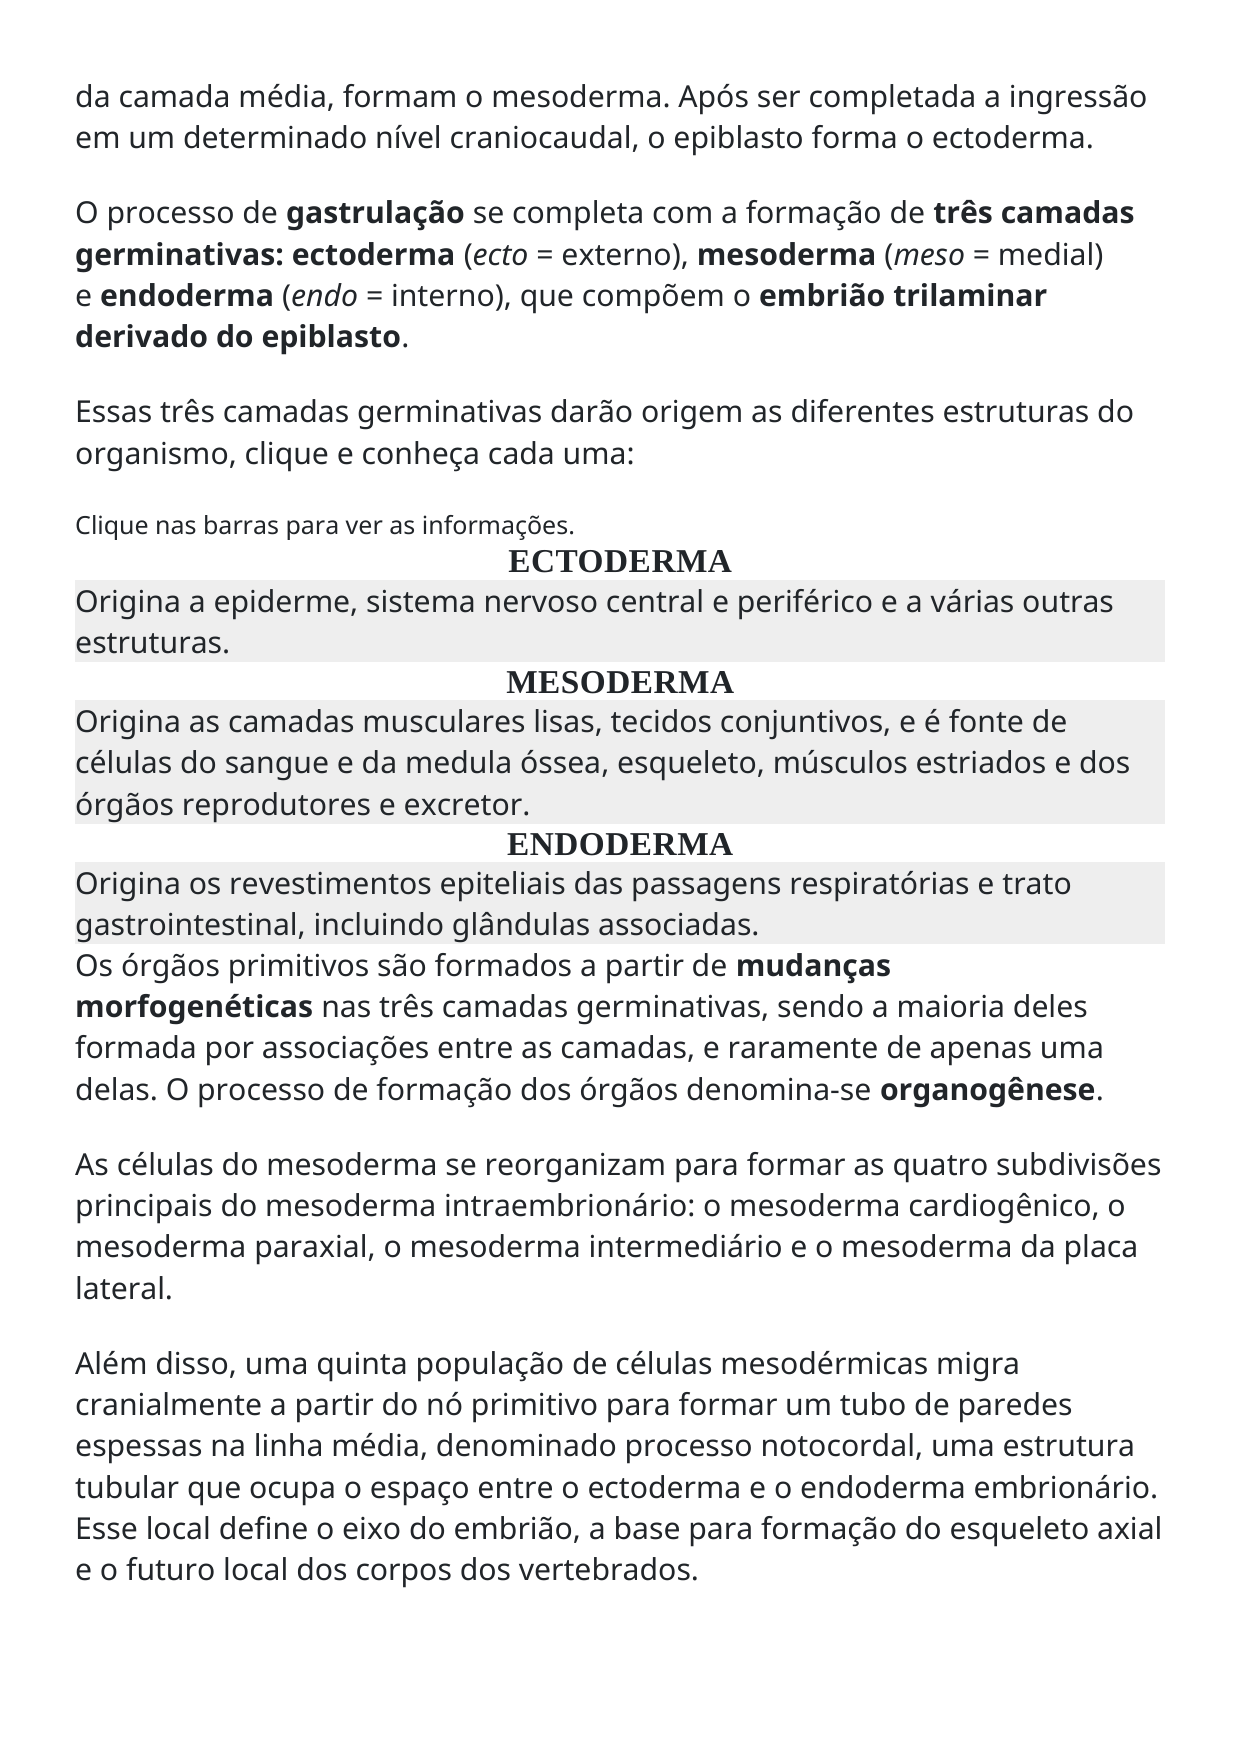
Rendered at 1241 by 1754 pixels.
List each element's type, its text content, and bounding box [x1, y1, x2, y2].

text ENDODERMA [75, 824, 1165, 862]
text ECTODERMA [75, 541, 1165, 580]
text Origina as camadas musculares lisas, tecidos conjuntivos, e é fonte de células do sangue e da medula óssea, esqueleto, músculos estriados e dos órgãos reprodutores e excretor. [75, 700, 1165, 824]
text MESODERMA [75, 662, 1165, 700]
text Os órgãos primitivos são formados a partir de mudanças morfogenéticas nas três camadas germinativas, sendo a maioria deles formada por associações entre as camadas, e raramente de apenas uma delas. O processo de formação dos órgãos denomina-se organogênese. [75, 944, 1165, 1109]
text Além disso, uma quinta população de células mesodérmicas migra cranialmente a partir do nó primitivo para formar um tubo de paredes espessas na linha média, denominado processo notocordal, uma estrutura tubular que ocupa o espaço entre o ectoderma e o endoderma embrionário. Esse local define o eixo do embrião, a base para formação do esqueleto axial e o futuro local dos corpos dos vertebrados. [75, 1342, 1165, 1589]
text As células do mesoderma se reorganizam para formar as quatro subdivisões principais do mesoderma intraembrionário: o mesoderma cardiogênico, o mesoderma paraxial, o mesoderma intermediário e o mesoderma da placa lateral. [75, 1143, 1165, 1308]
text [75, 75, 1165, 157]
text Clique nas barras para ver as informações. [75, 507, 1165, 541]
text Origina os revestimentos epiteliais das passagens respiratórias e trato gastrointestinal, incluindo glândulas associadas. [75, 862, 1165, 944]
text Origina a epiderme, sistema nervoso central e periférico e a várias outras estruturas. [75, 580, 1165, 662]
text Essas três camadas germinativas darão origem as diferentes estruturas do organismo, clique e conheça cada uma: [75, 391, 1165, 473]
text O processo de gastrulação se completa com a formação de três camadas germinativas: ectoderma (ecto = externo), mesoderma (meso = medial) e endoderma (endo = interno), que compõem o embrião trilaminar derivado do epiblasto. [75, 192, 1165, 356]
